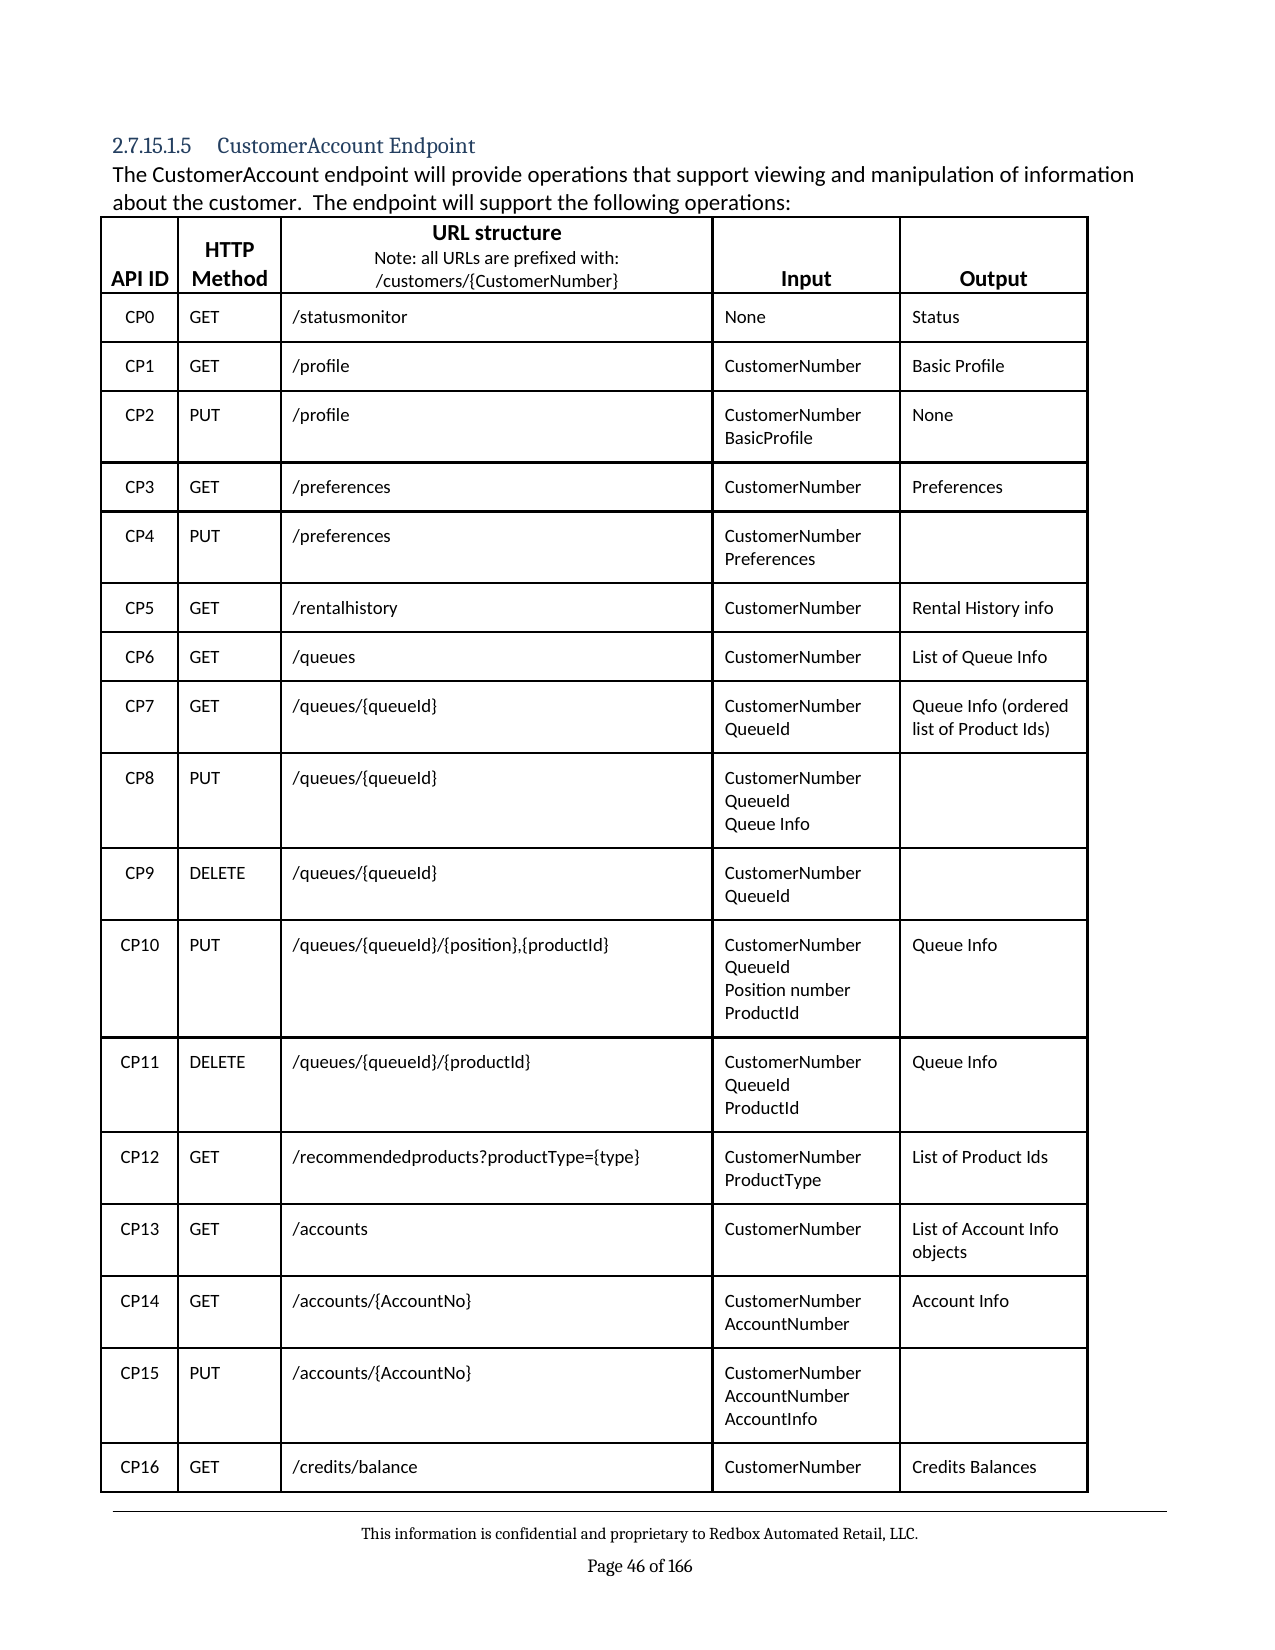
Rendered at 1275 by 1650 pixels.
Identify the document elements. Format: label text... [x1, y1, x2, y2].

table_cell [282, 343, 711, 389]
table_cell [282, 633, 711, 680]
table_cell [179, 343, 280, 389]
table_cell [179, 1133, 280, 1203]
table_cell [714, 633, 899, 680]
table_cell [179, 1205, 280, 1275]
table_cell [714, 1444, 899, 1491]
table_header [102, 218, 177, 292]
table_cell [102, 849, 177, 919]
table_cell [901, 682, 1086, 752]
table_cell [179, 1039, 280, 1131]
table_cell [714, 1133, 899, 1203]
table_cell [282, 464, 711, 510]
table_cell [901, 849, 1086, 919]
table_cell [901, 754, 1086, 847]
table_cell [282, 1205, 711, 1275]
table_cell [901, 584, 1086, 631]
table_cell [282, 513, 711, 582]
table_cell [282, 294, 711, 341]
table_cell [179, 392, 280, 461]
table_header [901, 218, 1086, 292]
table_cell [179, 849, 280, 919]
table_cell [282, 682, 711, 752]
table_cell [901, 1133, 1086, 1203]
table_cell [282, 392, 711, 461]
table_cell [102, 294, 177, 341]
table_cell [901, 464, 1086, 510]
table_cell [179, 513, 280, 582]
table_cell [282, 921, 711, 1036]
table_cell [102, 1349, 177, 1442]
text The CustomerAccount endpoint will provide operations that support viewing and manipulation of information about the customer. The endpoint will support the following operations: [112, 160, 1162, 216]
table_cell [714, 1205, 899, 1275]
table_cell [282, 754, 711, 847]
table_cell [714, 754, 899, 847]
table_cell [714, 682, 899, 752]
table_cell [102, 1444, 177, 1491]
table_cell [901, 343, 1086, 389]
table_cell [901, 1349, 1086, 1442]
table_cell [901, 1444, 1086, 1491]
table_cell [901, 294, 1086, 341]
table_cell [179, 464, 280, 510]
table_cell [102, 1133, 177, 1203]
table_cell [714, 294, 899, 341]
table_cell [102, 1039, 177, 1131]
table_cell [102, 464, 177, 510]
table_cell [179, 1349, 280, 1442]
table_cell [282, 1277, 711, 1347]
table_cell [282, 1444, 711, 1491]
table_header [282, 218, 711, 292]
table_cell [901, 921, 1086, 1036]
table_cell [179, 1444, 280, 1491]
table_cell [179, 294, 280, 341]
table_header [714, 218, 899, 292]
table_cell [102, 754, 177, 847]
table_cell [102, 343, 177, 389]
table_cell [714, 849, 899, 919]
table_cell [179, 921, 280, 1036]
subtitle CustomerAccount Endpoint [112, 133, 1162, 160]
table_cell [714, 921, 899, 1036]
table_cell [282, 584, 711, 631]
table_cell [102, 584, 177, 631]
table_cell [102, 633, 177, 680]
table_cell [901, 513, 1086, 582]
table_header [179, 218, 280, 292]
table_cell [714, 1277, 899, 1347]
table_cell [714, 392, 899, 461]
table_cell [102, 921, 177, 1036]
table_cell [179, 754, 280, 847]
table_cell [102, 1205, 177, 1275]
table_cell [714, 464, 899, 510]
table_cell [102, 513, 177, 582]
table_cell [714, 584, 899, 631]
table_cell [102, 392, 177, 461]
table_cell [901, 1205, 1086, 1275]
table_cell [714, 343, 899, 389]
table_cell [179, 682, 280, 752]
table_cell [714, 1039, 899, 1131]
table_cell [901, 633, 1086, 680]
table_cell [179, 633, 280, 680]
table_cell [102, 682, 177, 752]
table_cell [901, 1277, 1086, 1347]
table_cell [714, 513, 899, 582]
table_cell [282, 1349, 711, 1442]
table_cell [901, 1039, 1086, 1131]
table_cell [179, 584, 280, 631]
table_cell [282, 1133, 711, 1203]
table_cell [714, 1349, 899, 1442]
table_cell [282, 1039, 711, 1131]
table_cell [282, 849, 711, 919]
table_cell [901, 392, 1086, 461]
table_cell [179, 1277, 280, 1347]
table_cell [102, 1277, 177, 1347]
